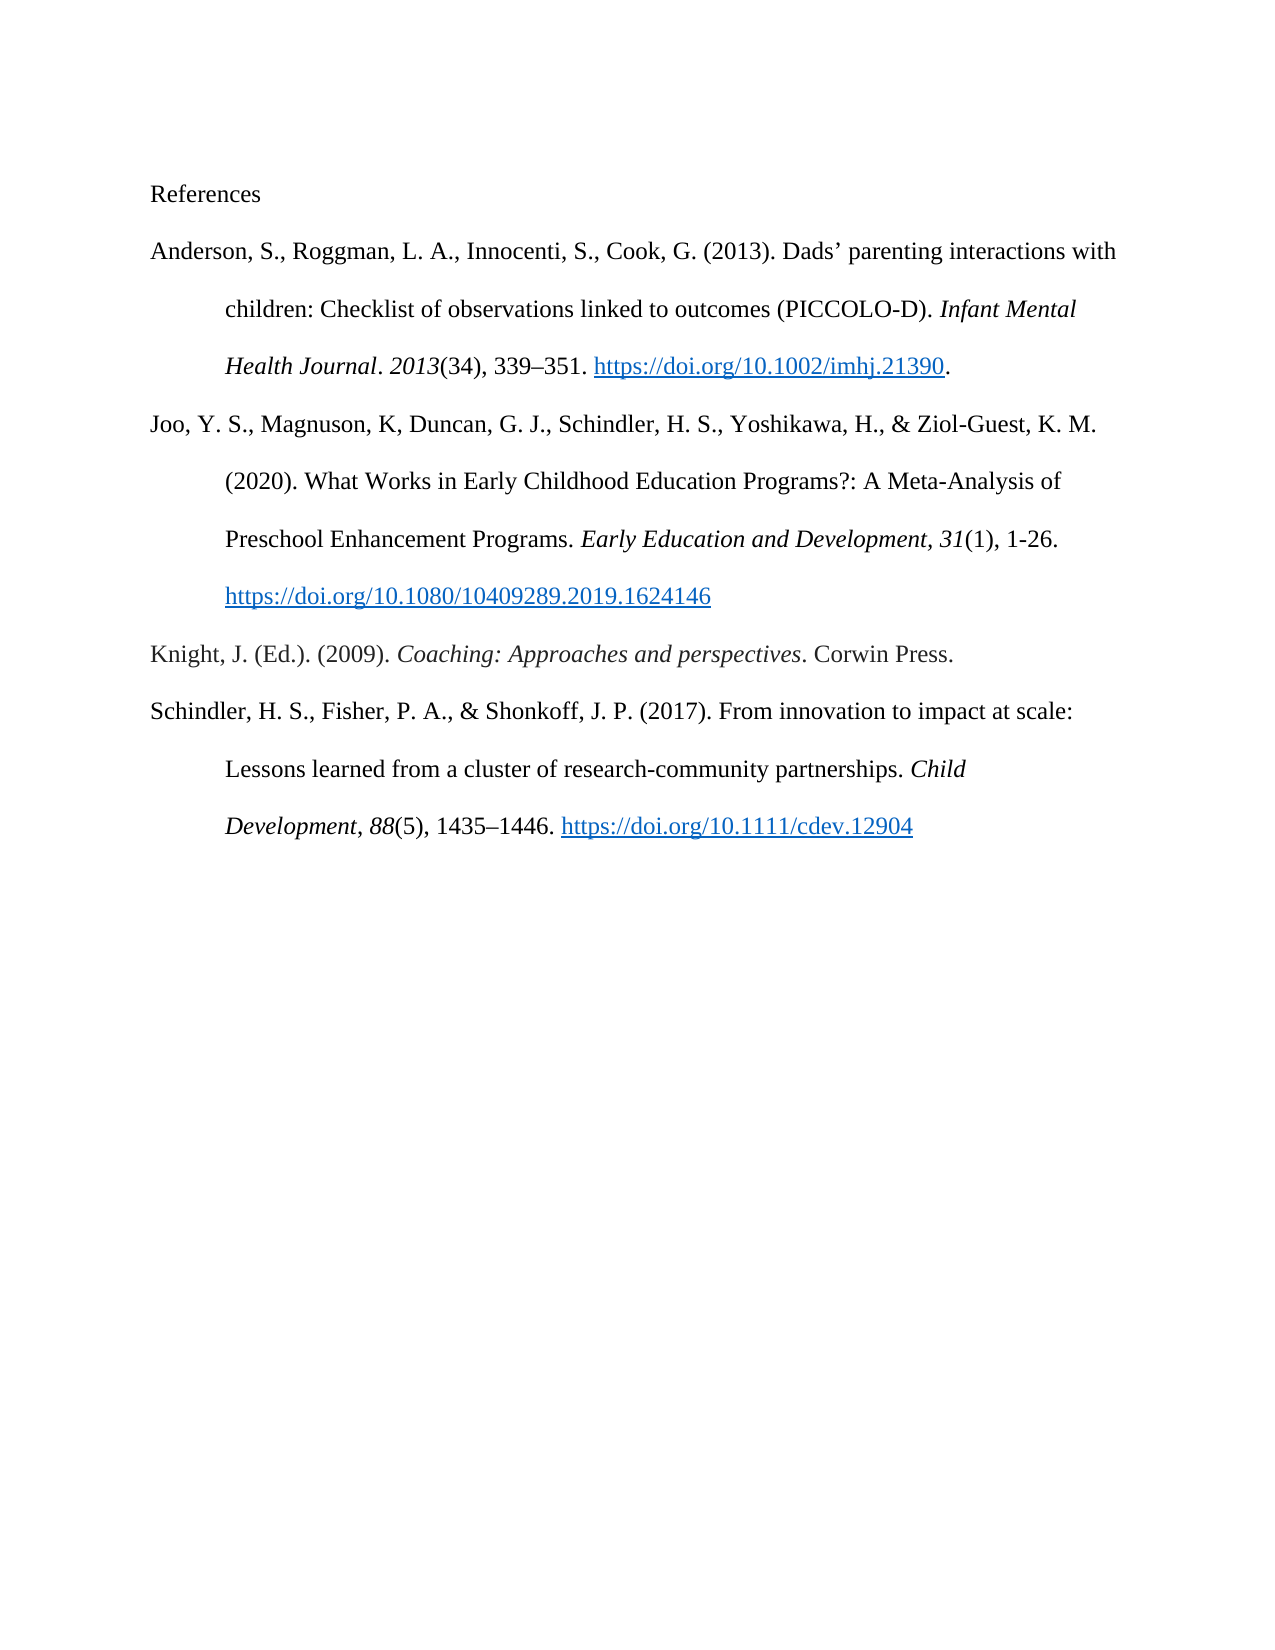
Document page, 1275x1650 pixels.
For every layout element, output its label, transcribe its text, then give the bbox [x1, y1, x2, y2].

text Schindler, H. S., Fisher, P. A., & Shonkoff, J. P. (2017). From innovation to impact at scale: Lessons learned from a cluster of research-community partnerships. Child Development, 88(5), 1435–1446. https://doi.org/10.1111/cdev.12904 [150, 696, 1125, 840]
text Knight, J. (Ed.). (2009). Coaching: Approaches and perspectives. Corwin Press. [150, 639, 1125, 667]
text References [150, 179, 1125, 207]
text Joo, Y. S., Magnuson, K, Duncan, G. J., Schindler, H. S., Yoshikawa, H., & Ziol-Guest, K. M. (2020). What Works in Early Childhood Education Programs?: A Meta-Analysis of Preschool Enhancement Programs. Early Education and Development, 31(1), 1-26. https://doi.org/10.1080/10409289.2019.1624146 [150, 409, 1125, 610]
text Anderson, S., Roggman, L. A., Innocenti, S., Cook, G. (2013). Dads’ parenting interactions with children: Checklist of observations linked to outcomes (PICCOLO-D). Infant Mental Health Journal. 2013(34), 339–351. https://doi.org/10.1002/imhj.21390. [150, 236, 1125, 380]
